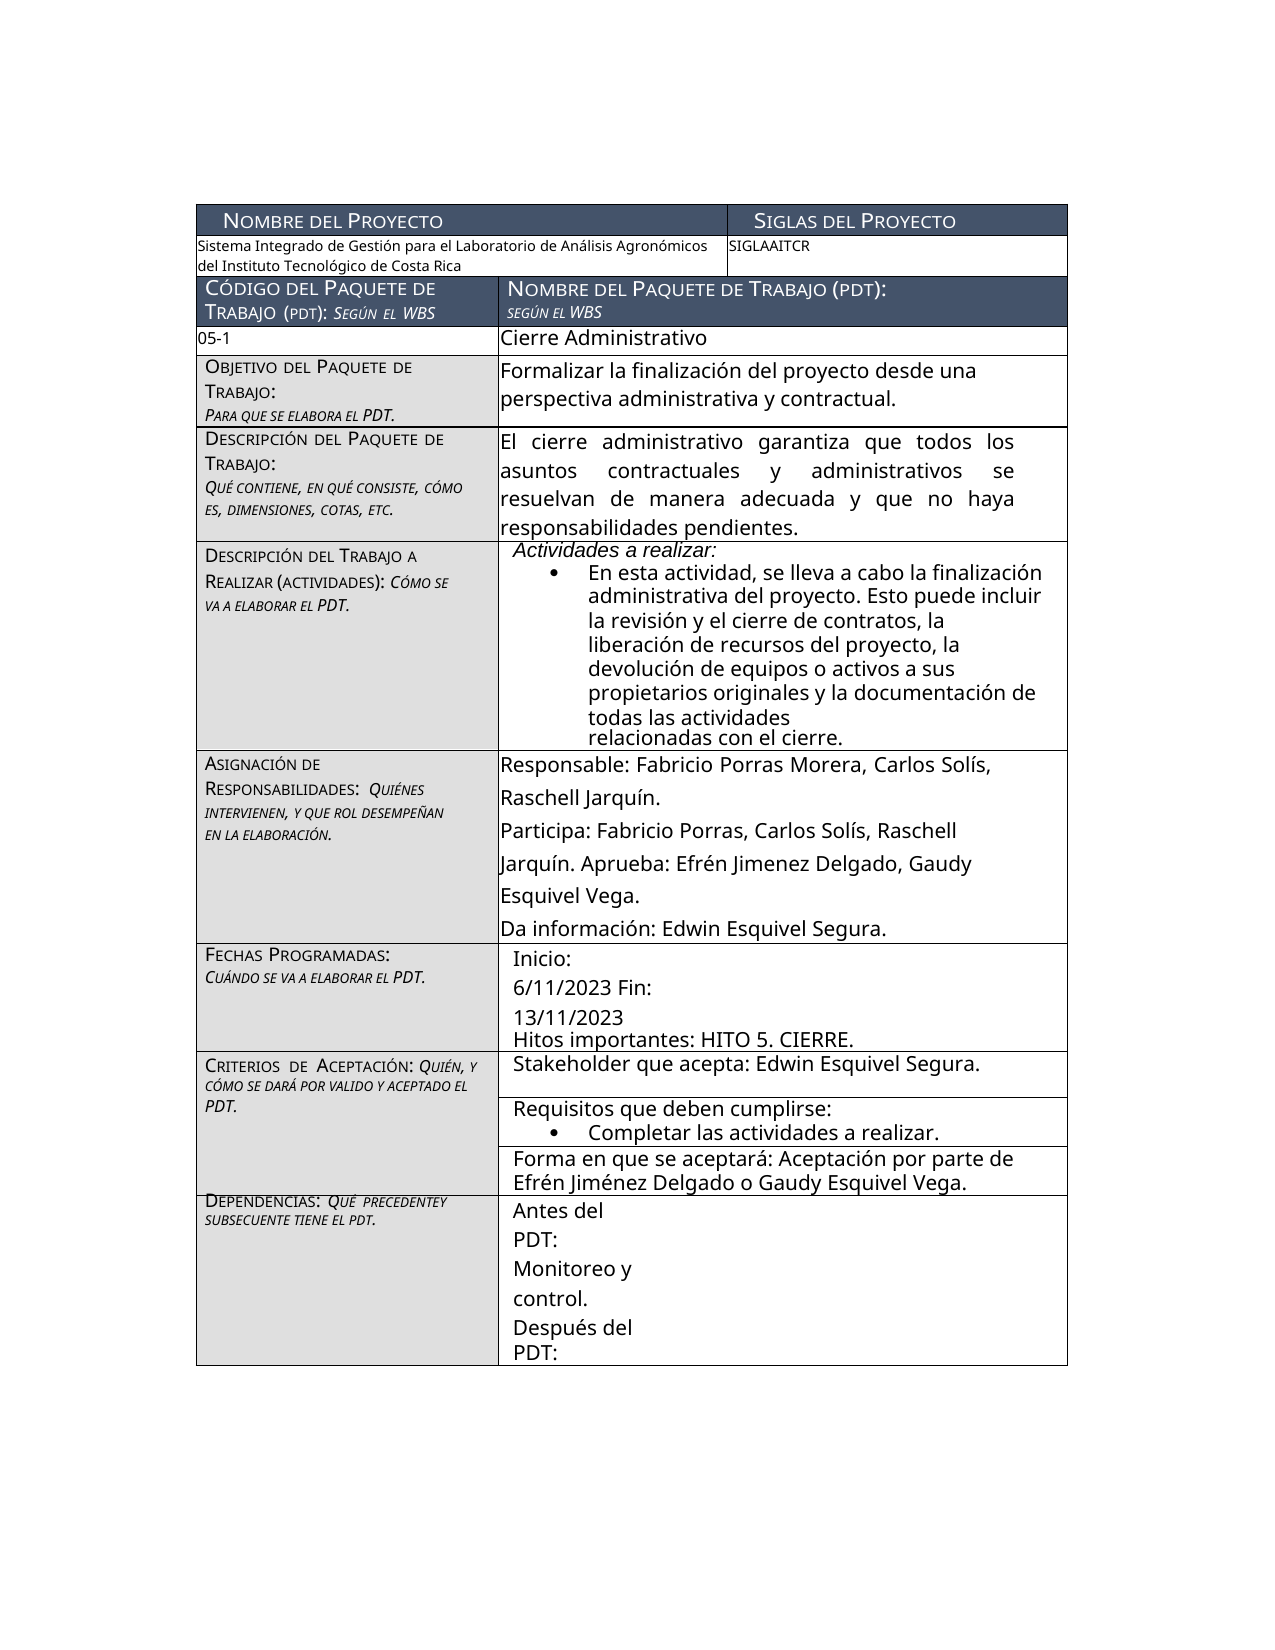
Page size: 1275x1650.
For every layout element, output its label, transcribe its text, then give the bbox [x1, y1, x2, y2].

table_cell Inicio: 6/11/2023 Fin: 13/11/2023 Hitos importantes: HITO 5. CIERRE. [499, 944, 1067, 1051]
table_cell ASIGNACIÓN DE RESPONSABILIDADES: QUIÉNES INTERVIENEN, Y QUE ROL DESEMPEÑAN EN LA ELABORACIÓN. [197, 751, 498, 943]
table_cell Actividades a realizar: En esta actividad, se lleva a cabo la finalización administrativa del proyecto. Esto puede incluir la revisión y el cierre de contratos, la liberación de recursos del proyecto, la devolución de equipos o activos a sus propietarios originales y la documentación de todas las actividades relacionadas con el cierre. [499, 542, 1067, 749]
table_header NOMBRE DEL PROYECTO [197, 205, 727, 235]
table_cell Sistema Integrado de Gestión para el Laboratorio de Análisis Agronómicos del Instituto Tecnológico de Costa Rica [197, 236, 727, 276]
table_cell CRITERIOS DE ACEPTACIÓN: QUIÉN, Y CÓMO SE DARÁ POR VALIDO Y ACEPTADO EL PDT. [197, 1052, 498, 1195]
table_cell Forma en que se aceptará: Aceptación por parte de Efrén Jiménez Delgado o Gaudy Esquivel Vega. [499, 1147, 1067, 1195]
table_cell OBJETIVO DEL PAQUETE DE TRABAJO: PARA QUE SE ELABORA EL PDT. [197, 356, 498, 426]
table_cell FECHAS PROGRAMADAS: CUÁNDO SE VA A ELABORAR EL PDT. [197, 944, 498, 1051]
table_cell DESCRIPCIÓN DEL PAQUETE DE TRABAJO: QUÉ CONTIENE, EN QUÉ CONSISTE, CÓMO ES, DIMENSIONES, COTAS, ETC. [197, 428, 498, 541]
table_cell Responsable: Fabricio Porras Morera, Carlos Solís, Raschell Jarquín. Participa: Fabricio Porras, Carlos Solís, Raschell Jarquín. Aprueba: Efrén Jimenez Delgado, Gaudy Esquivel Vega. Da información: Edwin Esquivel Segura. [499, 751, 1067, 943]
table_cell CÓDIGO DEL PAQUETE DE TRABAJO (PDT): SEGÚN EL WBS [197, 277, 498, 326]
table_cell Cierre Administrativo [499, 327, 1067, 355]
table_cell 05-1 [197, 327, 498, 355]
table_cell DEPENDENCIAS: QUÉ PRECEDENTEY SUBSECUENTE TIENE EL PDT. [197, 1196, 498, 1365]
table_cell SIGLAAITCR [728, 236, 1067, 276]
table_cell Requisitos que deben cumplirse: Completar las actividades a realizar. [499, 1098, 1067, 1146]
table_cell DESCRIPCIÓN DEL TRABAJO A REALIZAR (ACTIVIDADES): CÓMO SE VA A ELABORAR EL PDT. [197, 542, 498, 749]
table_cell Stakeholder que acepta: Edwin Esquivel Segura. [499, 1052, 1067, 1097]
table_cell Formalizar la finalización del proyecto desde una perspectiva administrativa y contractual. [499, 356, 1067, 426]
table_cell Antes del PDT: Monitoreo y control. Después del PDT: [499, 1196, 1067, 1365]
table_cell El cierre administrativo garantiza que todos los asuntos contractuales y administrativos se resuelvan de manera adecuada y que no haya responsabilidades pendientes. [499, 428, 1067, 541]
table_cell NOMBRE DEL PAQUETE DE TRABAJO (PDT): SEGÚN EL WBS [499, 277, 1067, 326]
table_header SIGLAS DEL PROYECTO [728, 205, 1067, 235]
